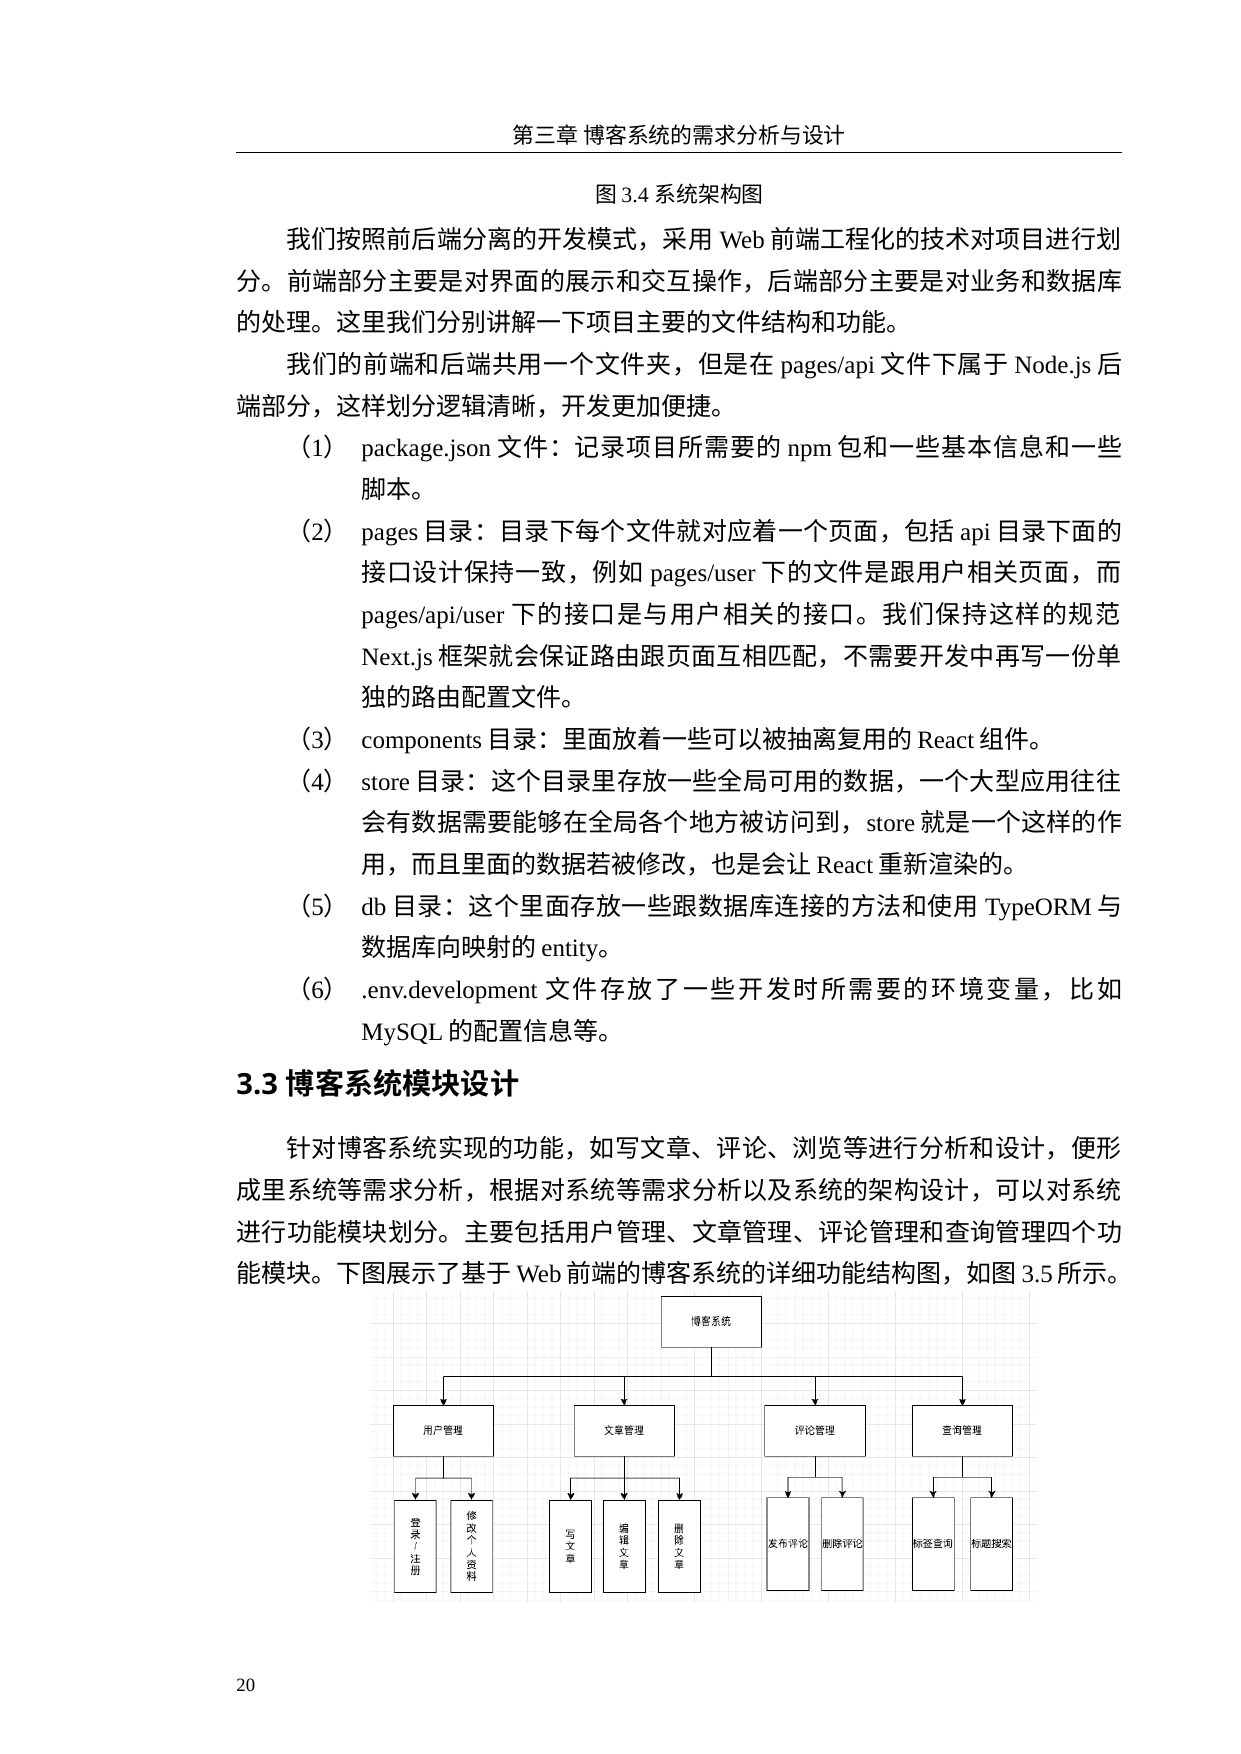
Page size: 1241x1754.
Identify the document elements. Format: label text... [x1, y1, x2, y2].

text 我们的前端和后端共用一个文件夹，但是在pages/api文件下属于Node.js后端部分，这样划分逻辑清晰，开发更加便捷。 [236, 340, 1122, 423]
list db目录：这个里面存放一些跟数据库连接的方法和使用TypeORM与数据库向映射的entity。 [286, 882, 1122, 965]
list package.json文件：记录项目所需要的npm包和一些基本信息和一些脚本。 [286, 423, 1122, 507]
text 图3.4 系统架构图 [236, 177, 1122, 209]
picture [369, 1291, 1037, 1602]
list components目录：里面放着一些可以被抽离复用的React组件。 [286, 715, 1122, 757]
list store目录：这个目录里存放一些全局可用的数据，一个大型应用往往会有数据需要能够在全局各个地方被访问到，store就是一个这样的作用，而且里面的数据若被修改，也是会让React重新渲染的。 [286, 757, 1122, 882]
subtitle 3.3 博客系统模块设计 [236, 1061, 1122, 1103]
text 针对博客系统实现的功能，如写文章、评论、浏览等进行分析和设计，便形成里系统等需求分析，根据对系统等需求分析以及系统的架构设计，可以对系统进行功能模块划分。主要包括用户管理、文章管理、评论管理和查询管理四个功能模块。下图展示了基于Web前端的博客系统的详细功能结构图，如图3.5所示。 [236, 1124, 1122, 1291]
list .env.development文件存放了一些开发时所需要的环境变量，比如MySQL的配置信息等。 [286, 965, 1122, 1048]
text 我们按照前后端分离的开发模式，采用Web前端工程化的技术对项目进行划分。前端部分主要是对界面的展示和交互操作，后端部分主要是对业务和数据库的处理。这里我们分别讲解一下项目主要的文件结构和功能。 [236, 215, 1122, 340]
list pages目录：目录下每个文件就对应着一个页面，包括api目录下面的接口设计保持一致，例如pages/user下的文件是跟用户相关页面，而pages/api/user下的接口是与用户相关的接口。我们保持这样的规范Next.js框架就会保证路由跟页面互相匹配，不需要开发中再写一份单独的路由配置文件。 [286, 507, 1122, 715]
